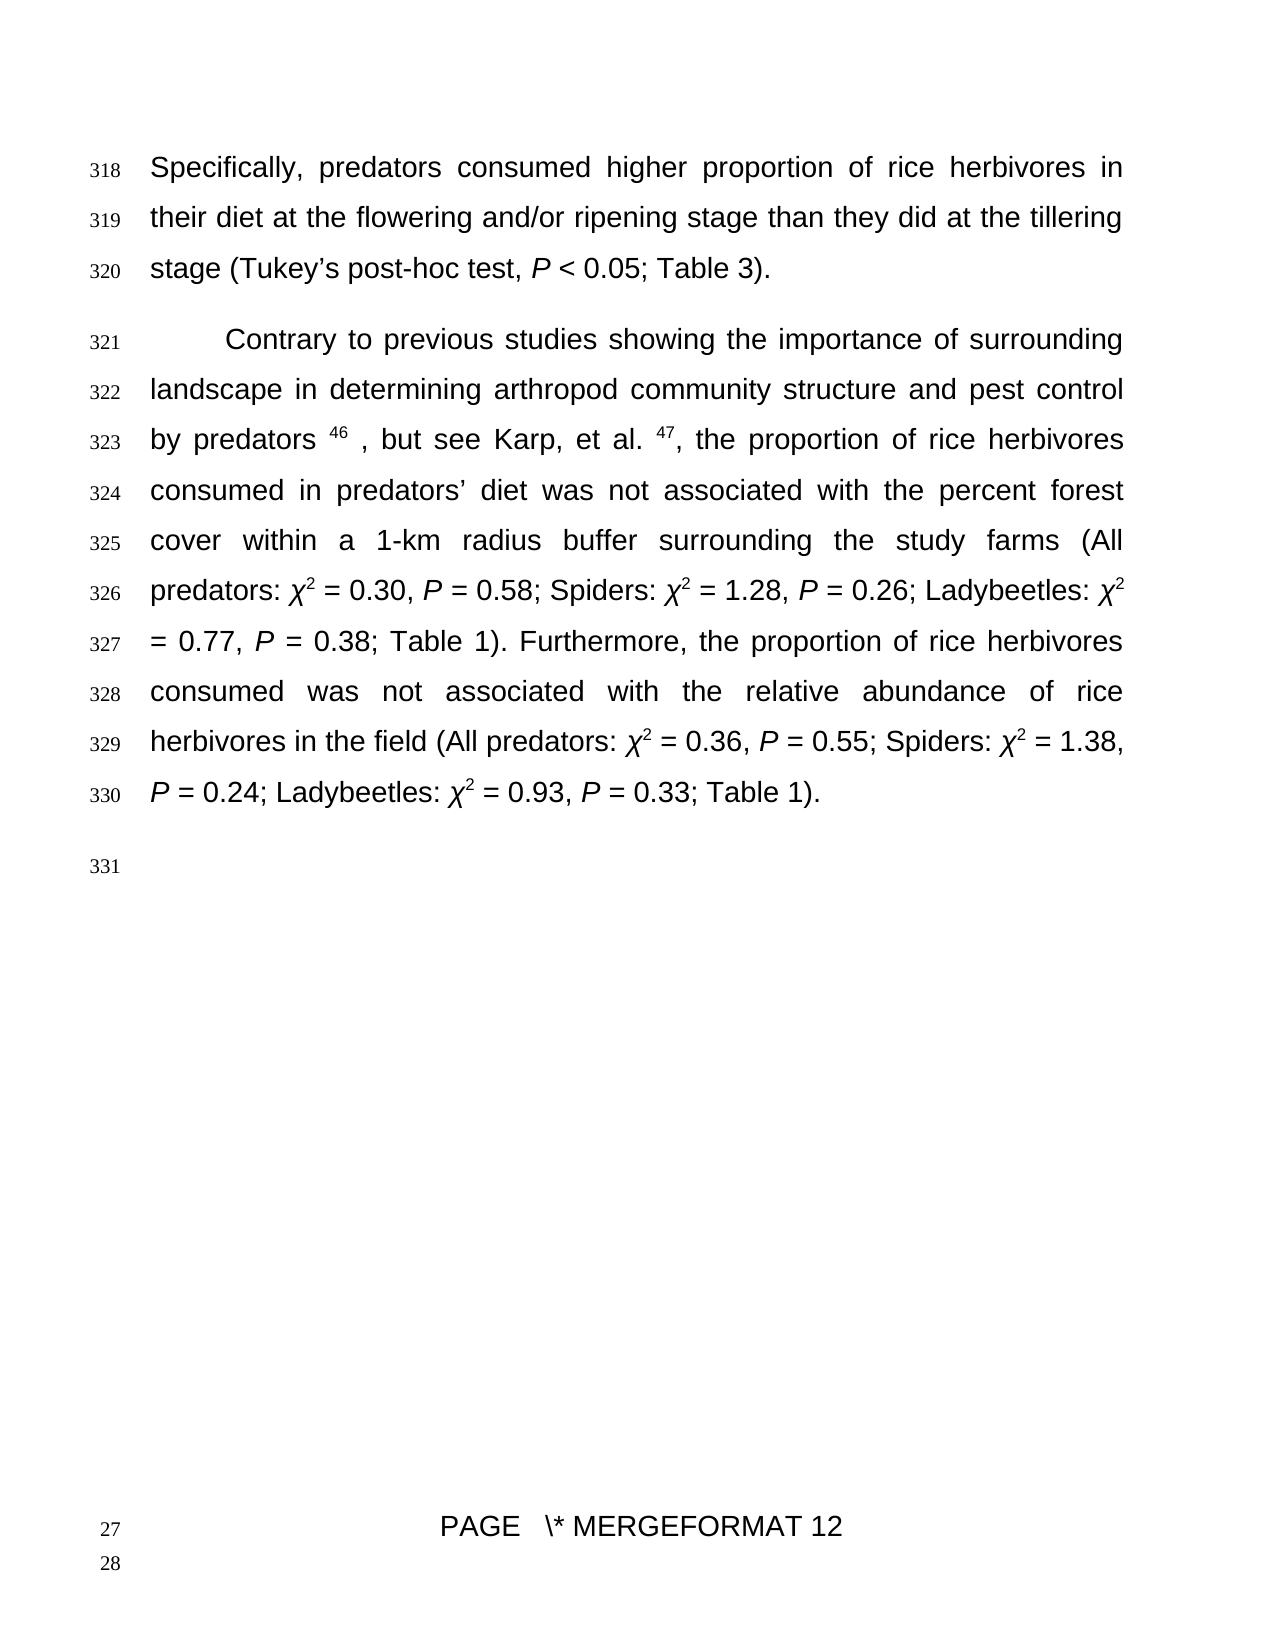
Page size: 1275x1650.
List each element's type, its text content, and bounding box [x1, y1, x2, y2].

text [150, 150, 1125, 284]
text Contrary to previous studies showing the importance of surrounding landscape in determining arthropod community structure and pest control by predators 46 , but see Karp, et al. 47, the proportion of rice herbivores consumed in predators’ diet was not associated with the percent forest cover within a 1-km radius buffer surrounding the study farms (All predators: χ2 = 0.30, P = 0.58; Spiders: χ2 = 1.28, P = 0.26; Ladybeetles: χ2 = 0.77, P = 0.38; Table 1). Furthermore, the proportion of rice herbivores consumed was not associated with the relative abundance of rice herbivores in the field (All predators: χ2 = 0.36, P = 0.55; Spiders: χ2 = 1.38, P = 0.24; Ladybeetles: χ2 = 0.93, P = 0.33; Table 1). [150, 322, 1125, 808]
